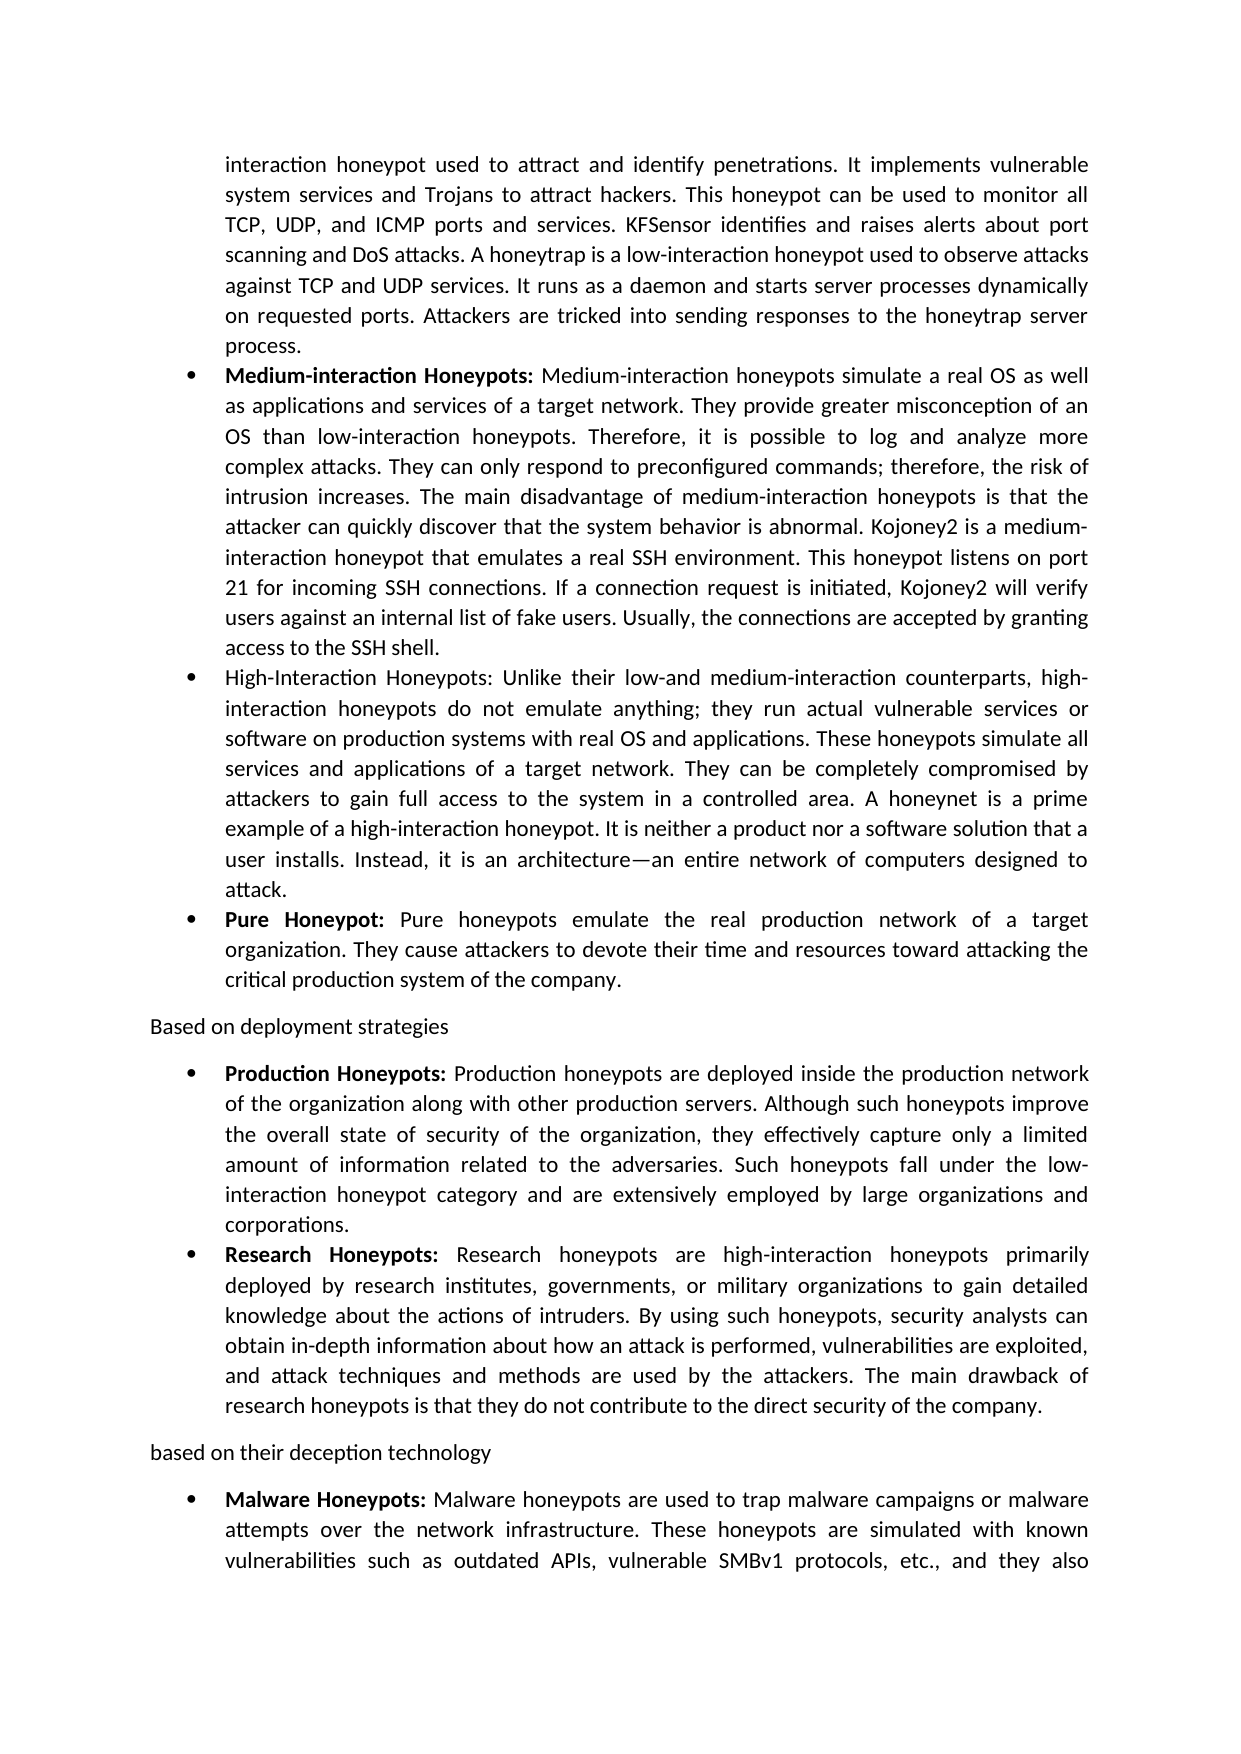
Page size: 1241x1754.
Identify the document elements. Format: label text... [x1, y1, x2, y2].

list Pure Honeypot: Pure honeypots emulate the real production network of a target organization. They cause attackers to devote their time and resources toward attacking the critical production system of the company. [187, 905, 1090, 994]
list Medium-interaction Honeypots: Medium-interaction honeypots simulate a real OS as well as applications and services of a target network. They provide greater misconception of an OS than low-interaction honeypots. Therefore, it is possible to log and analyze more complex attacks. They can only respond to preconfigured commands; therefore, the risk of intrusion increases. The main disadvantage of medium-interaction honeypots is that the attacker can quickly discover that the system behavior is abnormal. Kojoney2 is a medium-interaction honeypot that emulates a real SSH environment. This honeypot listens on port 21 for incoming SSH connections. If a connection request is initiated, Kojoney2 will verify users against an internal list of fake users. Usually, the connections are accepted by granting access to the SSH shell. [187, 361, 1090, 661]
list Research Honeypots: Research honeypots are high-interaction honeypots primarily deployed by research institutes, governments, or military organizations to gain detailed knowledge about the actions of intruders. By using such honeypots, security analysts can obtain in-depth information about how an attack is performed, vulnerabilities are exploited, and attack techniques and methods are used by the attackers. The main drawback of research honeypots is that they do not contribute to the direct security of the company. [187, 1241, 1090, 1420]
list Production Honeypots: Production honeypots are deployed inside the production network of the organization along with other production servers. Although such honeypots improve the overall state of security of the organization, they effectively capture only a limited amount of information related to the adversaries. Such honeypots fall under the low-interaction honeypot category and are extensively employed by large organizations and corporations. [187, 1059, 1090, 1238]
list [187, 150, 1090, 359]
list High-Interaction Honeypots: Unlike their low-and medium-interaction counterparts, high-interaction honeypots do not emulate anything; they run actual vulnerable services or software on production systems with real OS and applications. These honeypots simulate all services and applications of a target network. They can be completely compromised by attackers to gain full access to the system in a controlled area. A honeynet is a prime example of a high-interaction honeypot. It is neither a product nor a software solution that a user installs. Instead, it is an architecture—an entire network of computers designed to attack. [187, 663, 1090, 903]
text based on their deception technology [150, 1438, 1090, 1467]
text Based on deployment strategies [150, 1012, 1090, 1041]
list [187, 1485, 1090, 1574]
